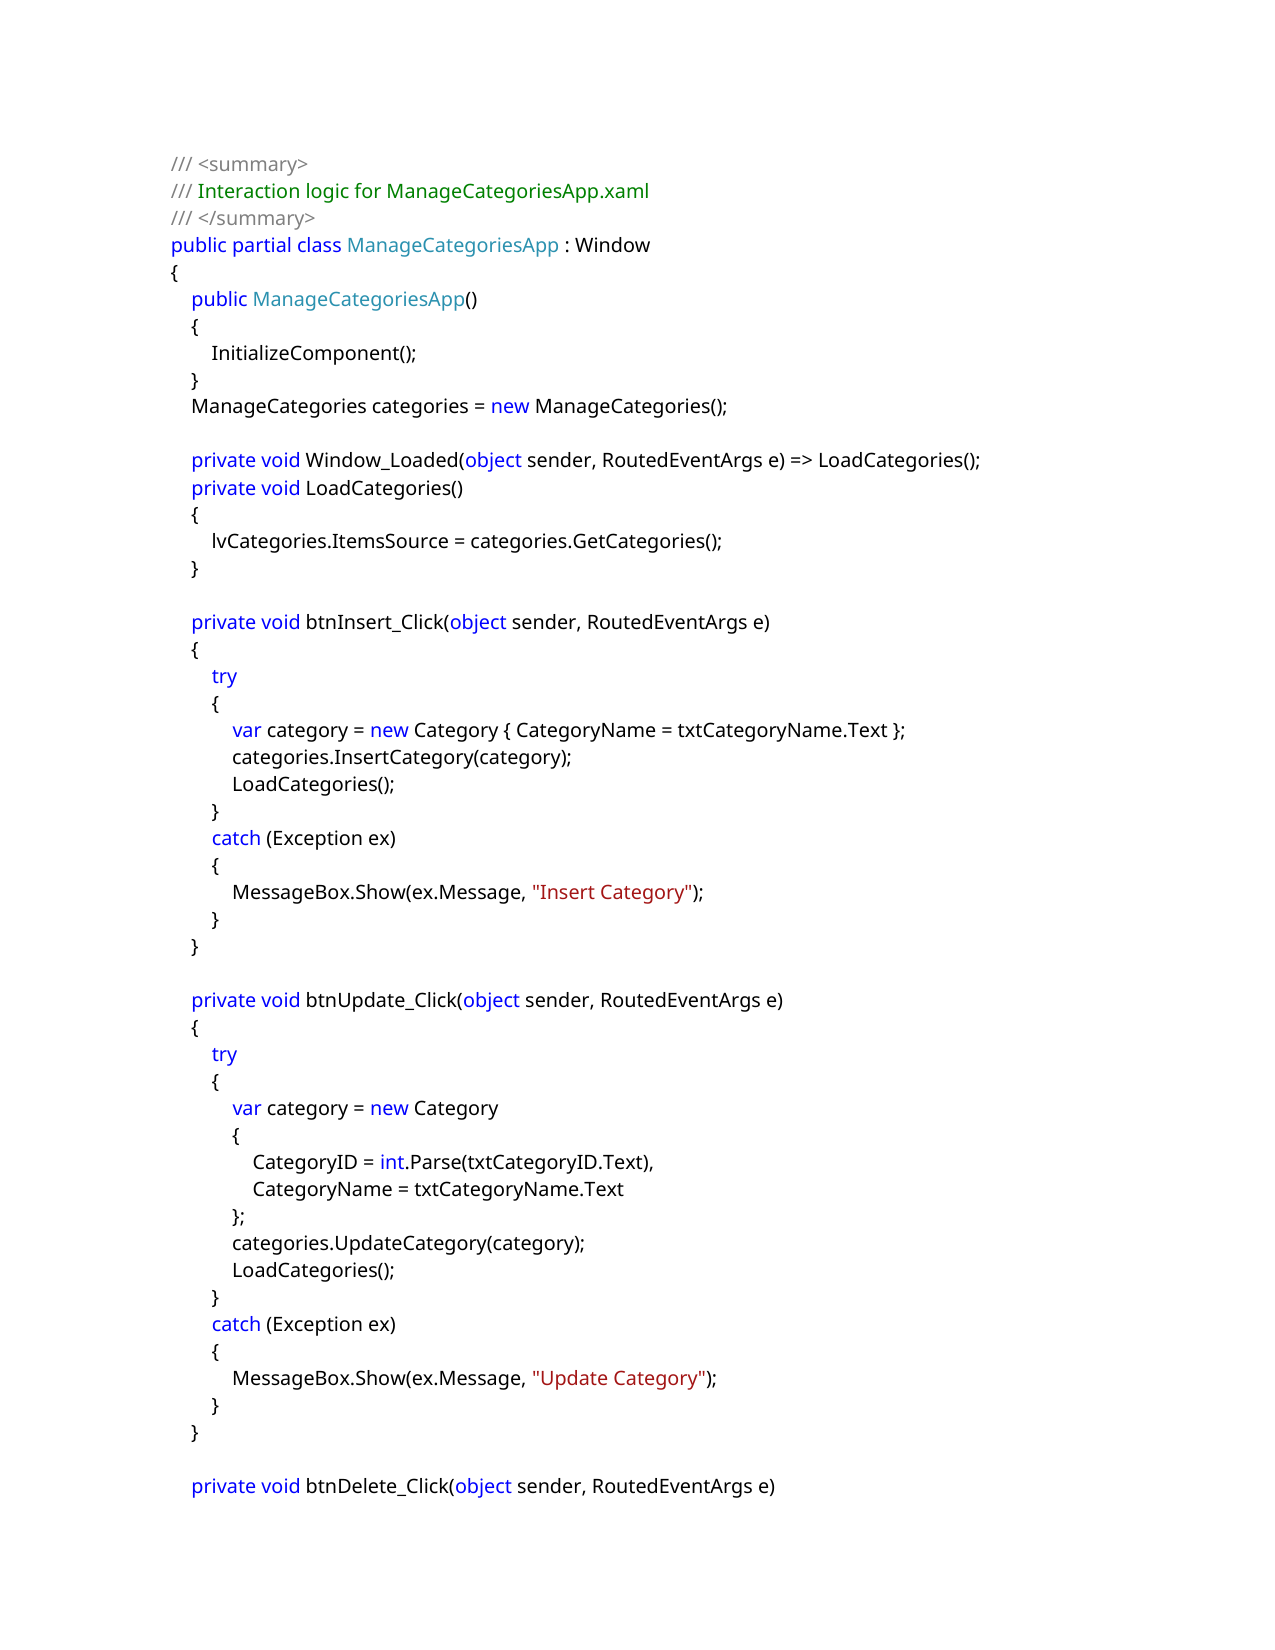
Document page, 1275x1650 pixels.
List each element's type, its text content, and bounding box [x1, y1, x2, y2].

text public partial class ManageCategoriesApp : Window [150, 231, 1125, 258]
text try [150, 1040, 1125, 1067]
text /// Interaction logic for ManageCategoriesApp.xaml [150, 177, 1125, 204]
text MessageBox.Show(ex.Message, "Update Category"); [150, 1364, 1125, 1391]
text catch (Exception ex) [150, 824, 1125, 851]
text { [150, 258, 1125, 285]
text private void btnUpdate_Click(object sender, RoutedEventArgs e) [150, 986, 1125, 1013]
text var category = new Category { CategoryName = txtCategoryName.Text }; [150, 717, 1125, 743]
text } [150, 366, 1125, 393]
text LoadCategories(); [150, 771, 1125, 797]
text CategoryName = txtCategoryName.Text [150, 1175, 1125, 1202]
text private void LoadCategories() [150, 474, 1125, 501]
text /// <summary> [150, 150, 1125, 177]
text catch (Exception ex) [150, 1310, 1125, 1337]
text } [150, 1418, 1125, 1445]
text CategoryID = int.Parse(txtCategoryID.Text), [150, 1148, 1125, 1175]
text } [150, 1391, 1125, 1418]
text InitializeComponent(); [150, 339, 1125, 366]
text }; [150, 1202, 1125, 1229]
text ManageCategories categories = new ManageCategories(); [150, 393, 1125, 420]
text } [150, 1283, 1125, 1310]
text { [150, 501, 1125, 528]
text } [150, 797, 1125, 824]
text { [150, 689, 1125, 717]
text { [150, 851, 1125, 878]
text var category = new Category [150, 1094, 1125, 1121]
text { [150, 636, 1125, 663]
text { [150, 1067, 1125, 1094]
text LoadCategories(); [150, 1256, 1125, 1283]
text } [150, 555, 1125, 582]
text private void btnInsert_Click(object sender, RoutedEventArgs e) [150, 609, 1125, 636]
text { [150, 1013, 1125, 1040]
text private void btnDelete_Click(object sender, RoutedEventArgs e) [150, 1472, 1125, 1499]
text } [150, 932, 1125, 959]
text } [150, 905, 1125, 932]
text public ManageCategoriesApp() [150, 285, 1125, 312]
text lvCategories.ItemsSource = categories.GetCategories(); [150, 528, 1125, 555]
text { [150, 1337, 1125, 1364]
text categories.UpdateCategory(category); [150, 1229, 1125, 1256]
text categories.InsertCategory(category); [150, 743, 1125, 771]
text try [150, 663, 1125, 689]
text MessageBox.Show(ex.Message, "Insert Category"); [150, 878, 1125, 905]
text private void Window_Loaded(object sender, RoutedEventArgs e) => LoadCategories(); [150, 447, 1125, 474]
text { [150, 312, 1125, 339]
text /// </summary> [150, 204, 1125, 231]
text { [150, 1121, 1125, 1148]
